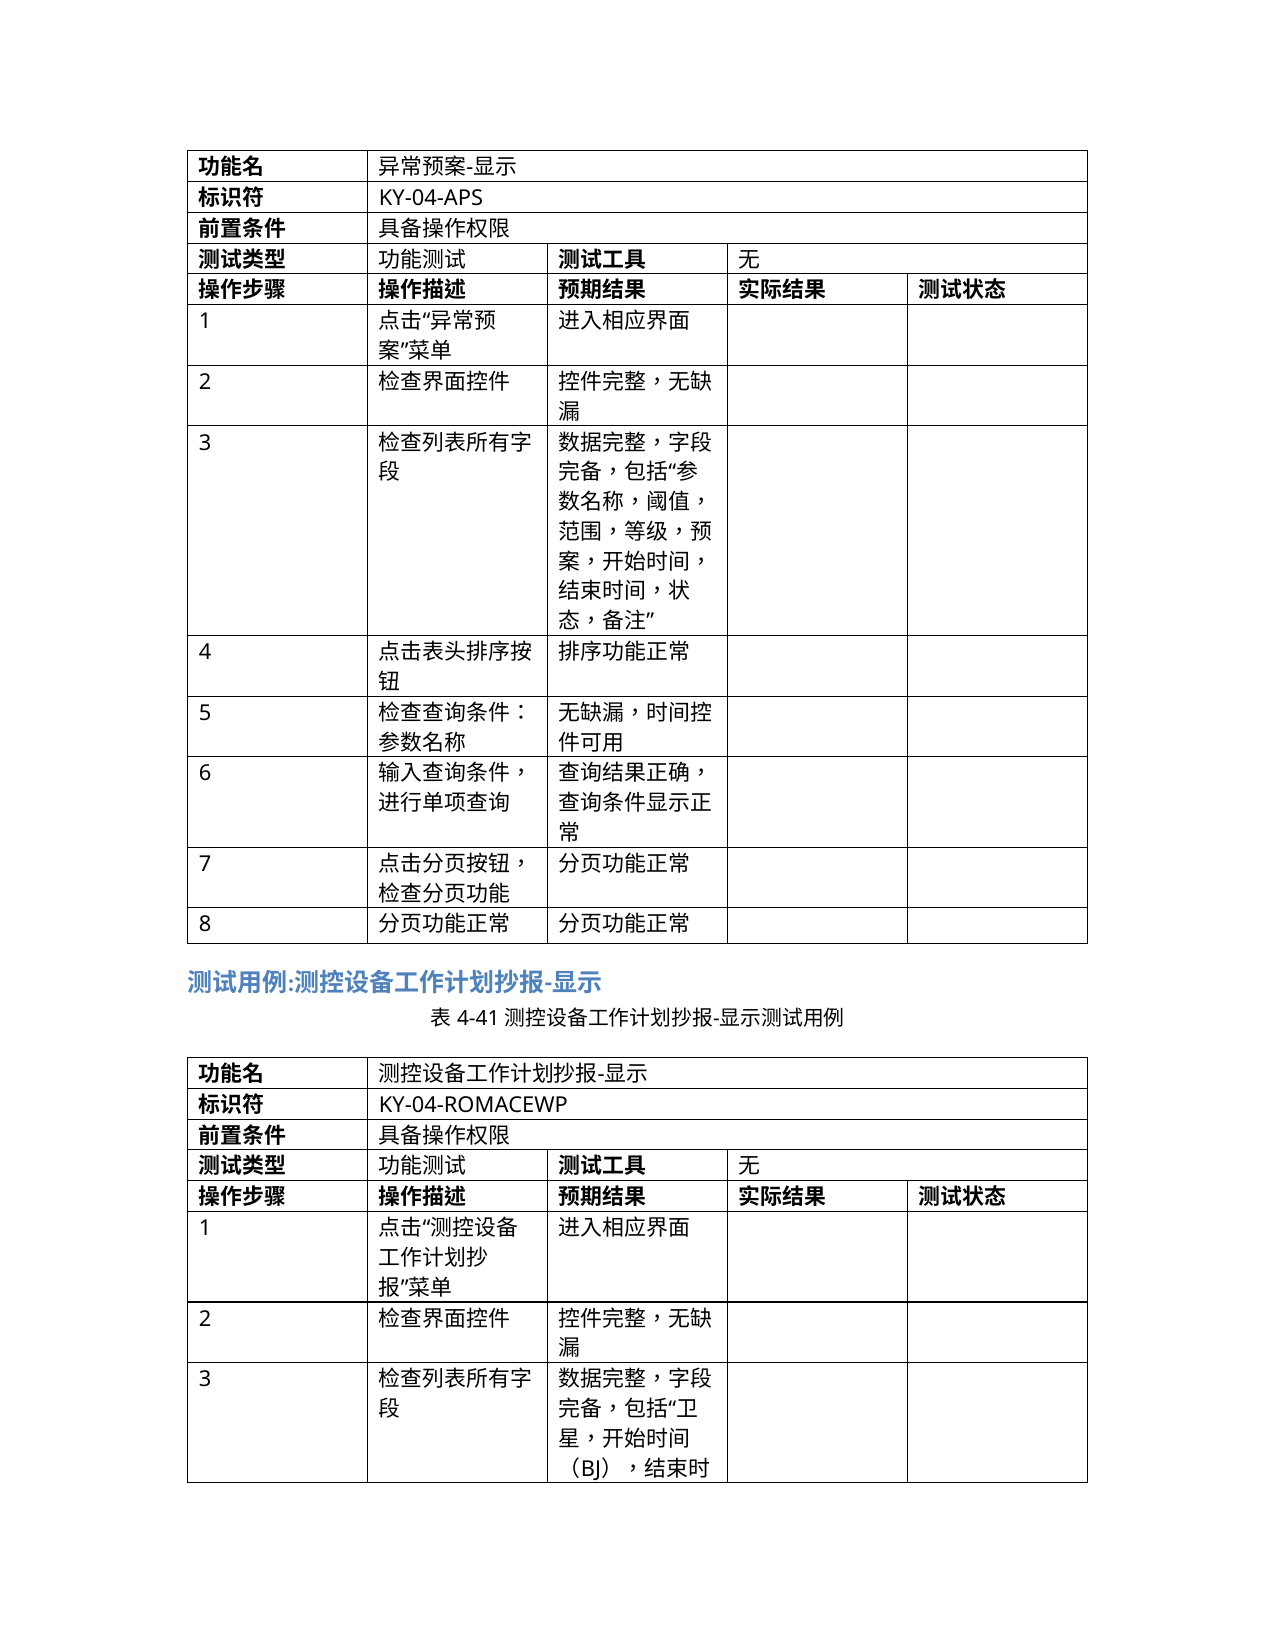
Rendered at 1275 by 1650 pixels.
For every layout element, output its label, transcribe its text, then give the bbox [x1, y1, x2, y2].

table_cell [908, 1303, 1087, 1362]
subtitle 测试用例:测控设备工作计划抄报-显示 [187, 964, 1087, 998]
table_cell 检查查询条件：参数名称 [368, 697, 547, 756]
table_cell 无 [728, 1150, 1087, 1180]
table_cell 操作步骤 [188, 1181, 367, 1211]
table_cell 测试类型 [188, 1150, 367, 1180]
table_cell 6 [188, 757, 367, 847]
table_cell 分页功能正常 [548, 908, 727, 942]
table_cell [728, 848, 907, 907]
table_cell 测试工具 [548, 244, 727, 273]
table_cell [728, 366, 907, 425]
table_cell 测试状态 [908, 274, 1087, 304]
table_cell 输入查询条件，进行单项查询 [368, 757, 547, 847]
table_header 功能名 [188, 151, 367, 181]
table_cell 2 [188, 366, 367, 425]
table_cell [908, 848, 1087, 907]
table_cell 操作步骤 [188, 274, 367, 304]
table_cell 1 [188, 1212, 367, 1301]
table_cell [728, 1363, 907, 1482]
table_cell 预期结果 [548, 1181, 727, 1211]
table_cell [728, 305, 907, 365]
table_cell 查询结果正确，查询条件显示正常 [548, 757, 727, 847]
table_cell 点击表头排序按钮 [368, 636, 547, 696]
table_cell 实际结果 [728, 1181, 907, 1211]
table_cell 数据完整，字段完备，包括“参数名称，阈值，范围，等级，预案，开始时间，结束时间，状态，备注” [548, 426, 727, 635]
table_cell 检查界面控件 [368, 1303, 547, 1362]
table_cell 点击“测控设备工作计划抄报”菜单 [368, 1212, 547, 1301]
table_cell 具备操作权限 [368, 1120, 1087, 1149]
table_cell 前置条件 [188, 1120, 367, 1149]
table_cell [728, 1212, 907, 1301]
table_cell [728, 426, 907, 635]
table_cell 进入相应界面 [548, 1212, 727, 1301]
table_cell 5 [188, 697, 367, 756]
table_cell 检查界面控件 [368, 366, 547, 425]
table_header 测控设备工作计划抄报-显示 [368, 1058, 1087, 1088]
table_header 功能名 [188, 1058, 367, 1088]
table_cell [908, 1212, 1087, 1301]
table_cell 具备操作权限 [368, 213, 1087, 242]
table_cell 预期结果 [548, 274, 727, 304]
table_cell 操作描述 [368, 274, 547, 304]
table_cell [728, 697, 907, 756]
text 表 4-41 测控设备工作计划抄报-显示测试用例 [187, 1003, 1087, 1032]
table_cell 1 [188, 305, 367, 365]
table_cell KY-04-APS [368, 182, 1087, 212]
table_cell 无缺漏，时间控件可用 [548, 697, 727, 756]
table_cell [548, 1363, 727, 1482]
table_cell [908, 697, 1087, 756]
table_cell 测试工具 [548, 1150, 727, 1180]
table_cell [728, 757, 907, 847]
table_cell 7 [188, 848, 367, 907]
table_cell [908, 1363, 1087, 1482]
table_cell 控件完整，无缺漏 [548, 366, 727, 425]
table_cell [908, 636, 1087, 696]
table_cell 标识符 [188, 182, 367, 212]
table_cell [728, 1303, 907, 1362]
table_cell 点击分页按钮，检查分页功能 [368, 848, 547, 907]
table_cell [908, 366, 1087, 425]
table_cell 4 [188, 636, 367, 696]
table_cell 测试类型 [188, 244, 367, 273]
table_cell 8 [188, 908, 367, 942]
table_cell 进入相应界面 [548, 305, 727, 365]
table_cell 前置条件 [188, 213, 367, 242]
table_cell 控件完整，无缺漏 [548, 1303, 727, 1362]
table_cell 实际结果 [728, 274, 907, 304]
table_cell 点击“异常预案”菜单 [368, 305, 547, 365]
table_cell [908, 757, 1087, 847]
table_cell [728, 636, 907, 696]
table_cell [908, 908, 1087, 942]
table_cell 无 [728, 244, 1087, 273]
table_cell 分页功能正常 [368, 908, 547, 942]
table_cell 检查列表所有字段 [368, 1363, 547, 1482]
table_cell 分页功能正常 [548, 848, 727, 907]
table_cell 3 [188, 426, 367, 635]
table_cell 2 [188, 1303, 367, 1362]
table_cell [908, 426, 1087, 635]
table_cell 功能测试 [368, 1150, 547, 1180]
table_cell 功能测试 [368, 244, 547, 273]
table_cell KY-04-ROMACEWP [368, 1089, 1087, 1118]
table_cell 标识符 [188, 1089, 367, 1118]
table_cell [908, 305, 1087, 365]
table_cell 检查列表所有字段 [368, 426, 547, 635]
table_cell 操作描述 [368, 1181, 547, 1211]
table_cell [728, 908, 907, 942]
table_cell 排序功能正常 [548, 636, 727, 696]
table_cell 测试状态 [908, 1181, 1087, 1211]
table_cell 3 [188, 1363, 367, 1482]
table_header 异常预案-显示 [368, 151, 1087, 181]
